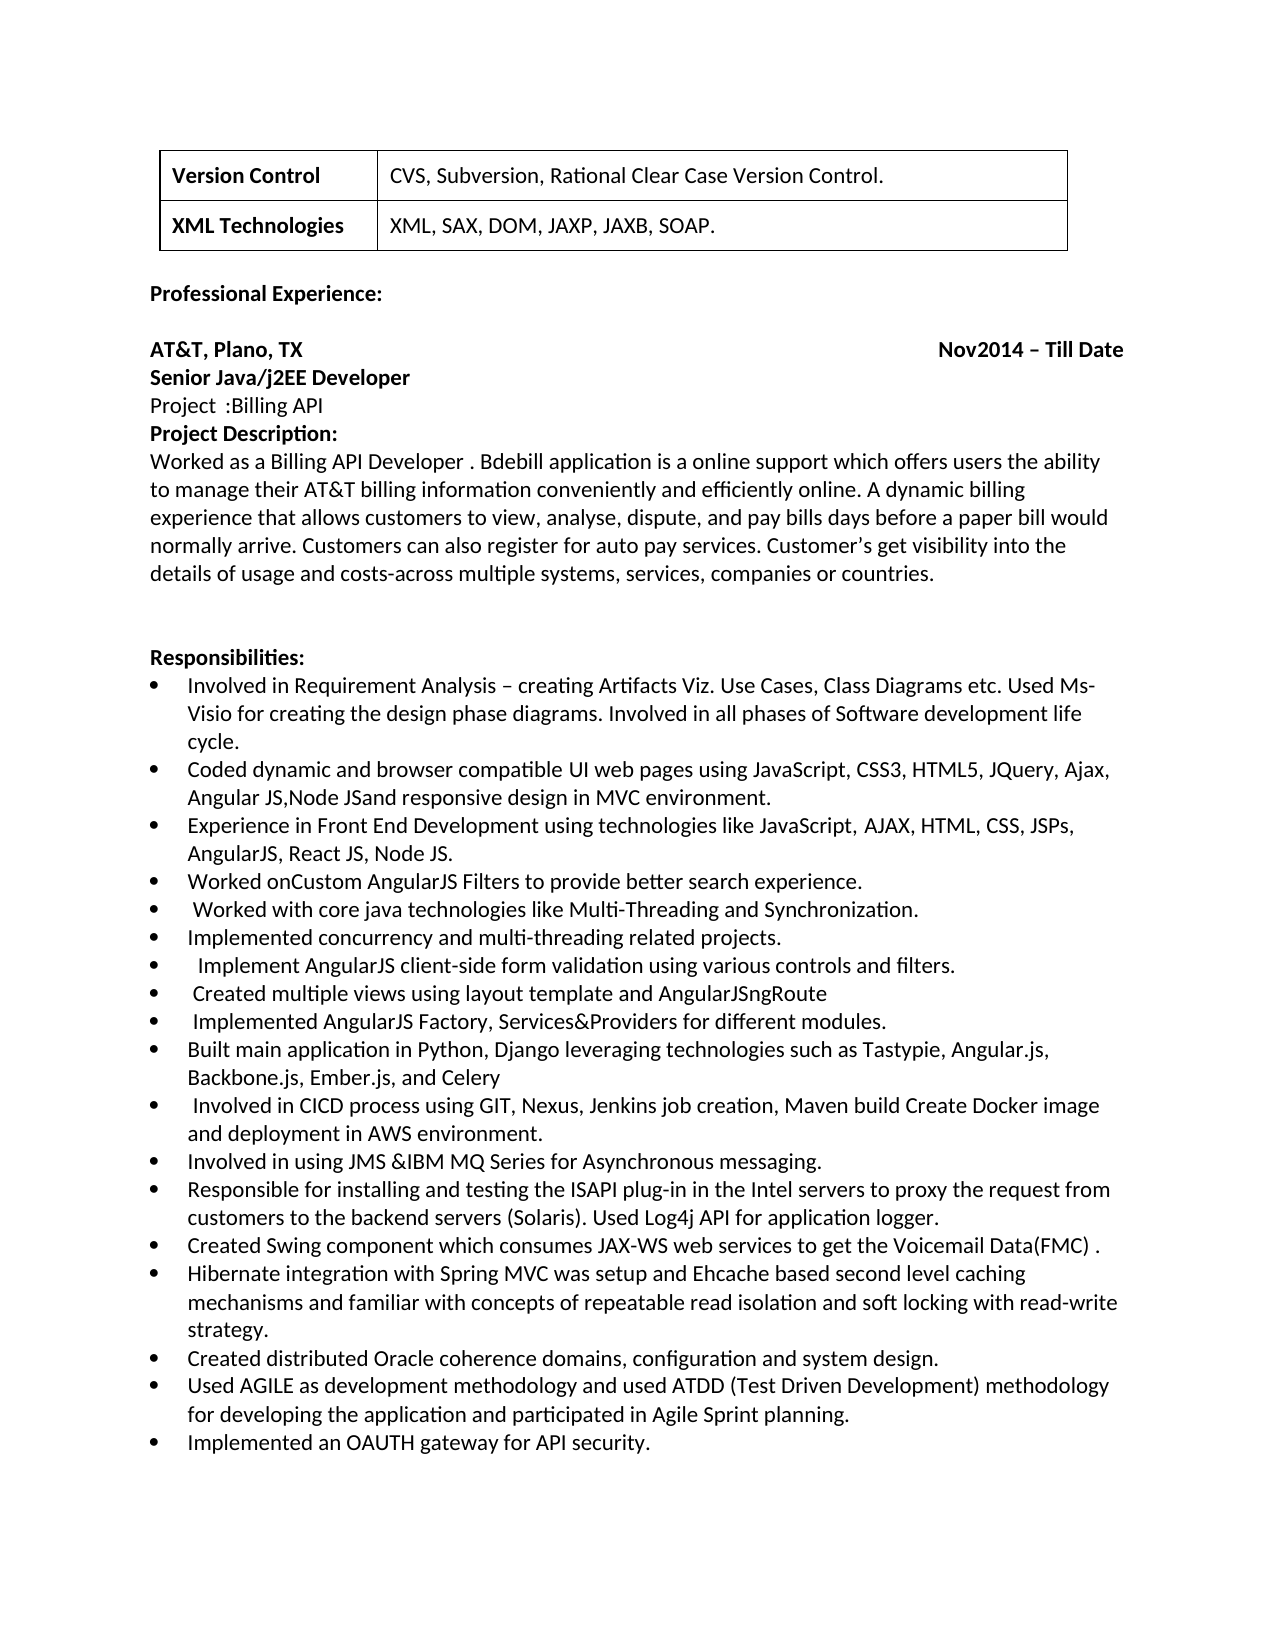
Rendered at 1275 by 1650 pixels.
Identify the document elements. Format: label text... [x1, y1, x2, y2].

text Project :Billing API [150, 391, 1125, 419]
list Hibernate integration with Spring MVC was setup and Ehcache based second level caching mechanisms and familiar with concepts of repeatable read isolation and soft locking with read-write strategy. [150, 1259, 1125, 1344]
text Responsibilities: [150, 643, 1125, 671]
table_cell XML, SAX, DOM, JAXP, JAXB, SOAP. [378, 201, 1067, 250]
list Responsible for installing and testing the ISAPI plug-in in the Intel servers to proxy the request from customers to the backend servers (Solaris). Used Log4j API for application logger. [150, 1176, 1125, 1232]
list Created Swing component which consumes JAX-WS web services to get the Voicemail Data(FMC) . [150, 1232, 1125, 1259]
list Coded dynamic and browser compatible UI web pages using JavaScript, CSS3, HTML5, JQuery, Ajax, Angular JS,Node JSand responsive design in MVC environment. [150, 755, 1125, 811]
table_cell XML Technologies [161, 201, 377, 250]
list Implemented AngularJS Factory, Services&Providers for different modules. [150, 1007, 1125, 1035]
text Worked as a Billing API Developer . Bdebill application is a online support which offers users the ability to manage their AT&T billing information conveniently and efficiently online. A dynamic billing experience that allows customers to view, analyse, dispute, and pay bills days before a paper bill would normally arrive. Customers can also register for auto pay services. Customer’s get visibility into the details of usage and costs-across multiple systems, services, companies or countries. [150, 447, 1125, 587]
list Worked with core java technologies like Multi-Threading and Synchronization. [150, 895, 1125, 923]
list Implement AngularJS client-side form validation using various controls and filters. [150, 951, 1125, 979]
list Implemented concurrency and multi-threading related projects. [150, 923, 1125, 951]
list Implemented an OAUTH gateway for API security. [150, 1428, 1125, 1456]
list Involved in using JMS &IBM MQ Series for Asynchronous messaging. [150, 1147, 1125, 1176]
list Created multiple views using layout template and AngularJSngRoute [150, 979, 1125, 1007]
list Experience in Front End Development using technologies like JavaScript, AJAX, HTML, CSS, JSPs, AngularJS, React JS, Node JS. [150, 811, 1125, 867]
table_cell Version Control [161, 151, 377, 200]
text Project Description: [150, 419, 1125, 447]
list Involved in Requirement Analysis – creating Artifacts Viz. Use Cases, Class Diagrams etc. Used Ms-Visio for creating the design phase diagrams. Involved in all phases of Software development life cycle. [150, 671, 1125, 755]
list Used AGILE as development methodology and used ATDD (Test Driven Development) methodology for developing the application and participated in Agile Sprint planning. [150, 1372, 1125, 1428]
table_cell CVS, Subversion, Rational Clear Case Version Control. [378, 151, 1067, 200]
list Built main application in Python, Django leveraging technologies such as Tastypie, Angular.js, Backbone.js, Ember.js, and Celery [150, 1035, 1125, 1091]
text Senior Java/j2EE Developer [150, 363, 1125, 391]
list Created distributed Oracle coherence domains, configuration and system design. [150, 1344, 1125, 1372]
text Professional Experience: [150, 279, 1125, 307]
list Involved in CICD process using GIT, Nexus, Jenkins job creation, Maven build Create Docker image and deployment in AWS environment. [150, 1091, 1125, 1147]
text AT&T, Plano, TX Nov2014 – Till Date [150, 335, 1125, 363]
list Worked onCustom AngularJS Filters to provide better search experience. [150, 867, 1125, 895]
